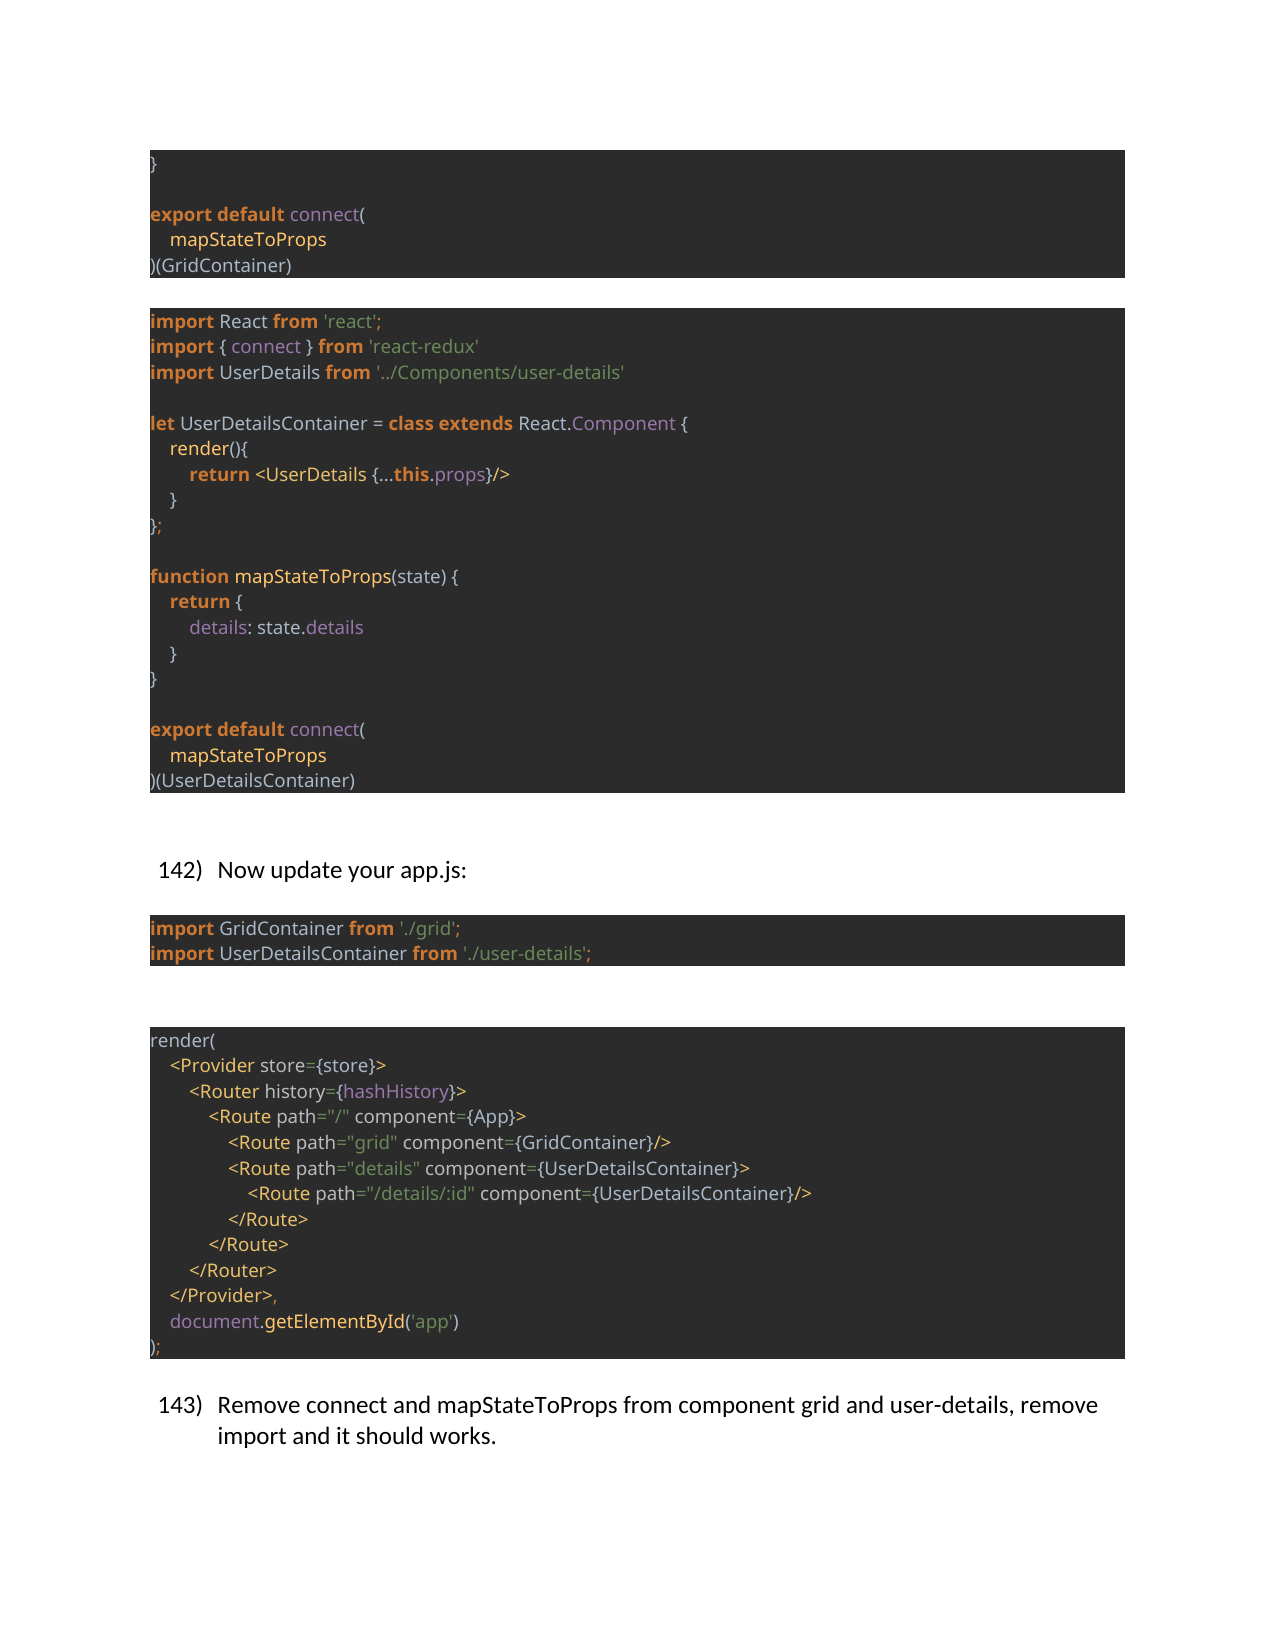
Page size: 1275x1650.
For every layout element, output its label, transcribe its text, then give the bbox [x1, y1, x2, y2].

text render( <Provider store={store}> <Router history={hashHistory}> <Route path="/" component={App}> <Route path="grid" component={GridContainer}/> <Route path="details" component={UserDetailsContainer}> <Route path="/details/:id" component={UserDetailsContainer}/> </Route> </Route> </Router> </Provider>, document.getElementById('app') ); [150, 1027, 1125, 1359]
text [150, 150, 1125, 278]
list Remove connect and mapStateToProps from component grid and user-details, remove import and it should works. [157, 1389, 1125, 1451]
list Now update your app.js: [157, 854, 1125, 884]
text import React from 'react'; import { connect } from 'react-redux' import UserDetails from '../Components/user-details' let UserDetailsContainer = class extends React.Component { render(){ return <UserDetails {...this.props}/> } }; function mapStateToProps(state) { return { details: state.details } } export default connect( mapStateToProps )(UserDetailsContainer) [150, 308, 1125, 793]
text import GridContainer from './grid'; import UserDetailsContainer from './user-details'; [150, 915, 1125, 966]
